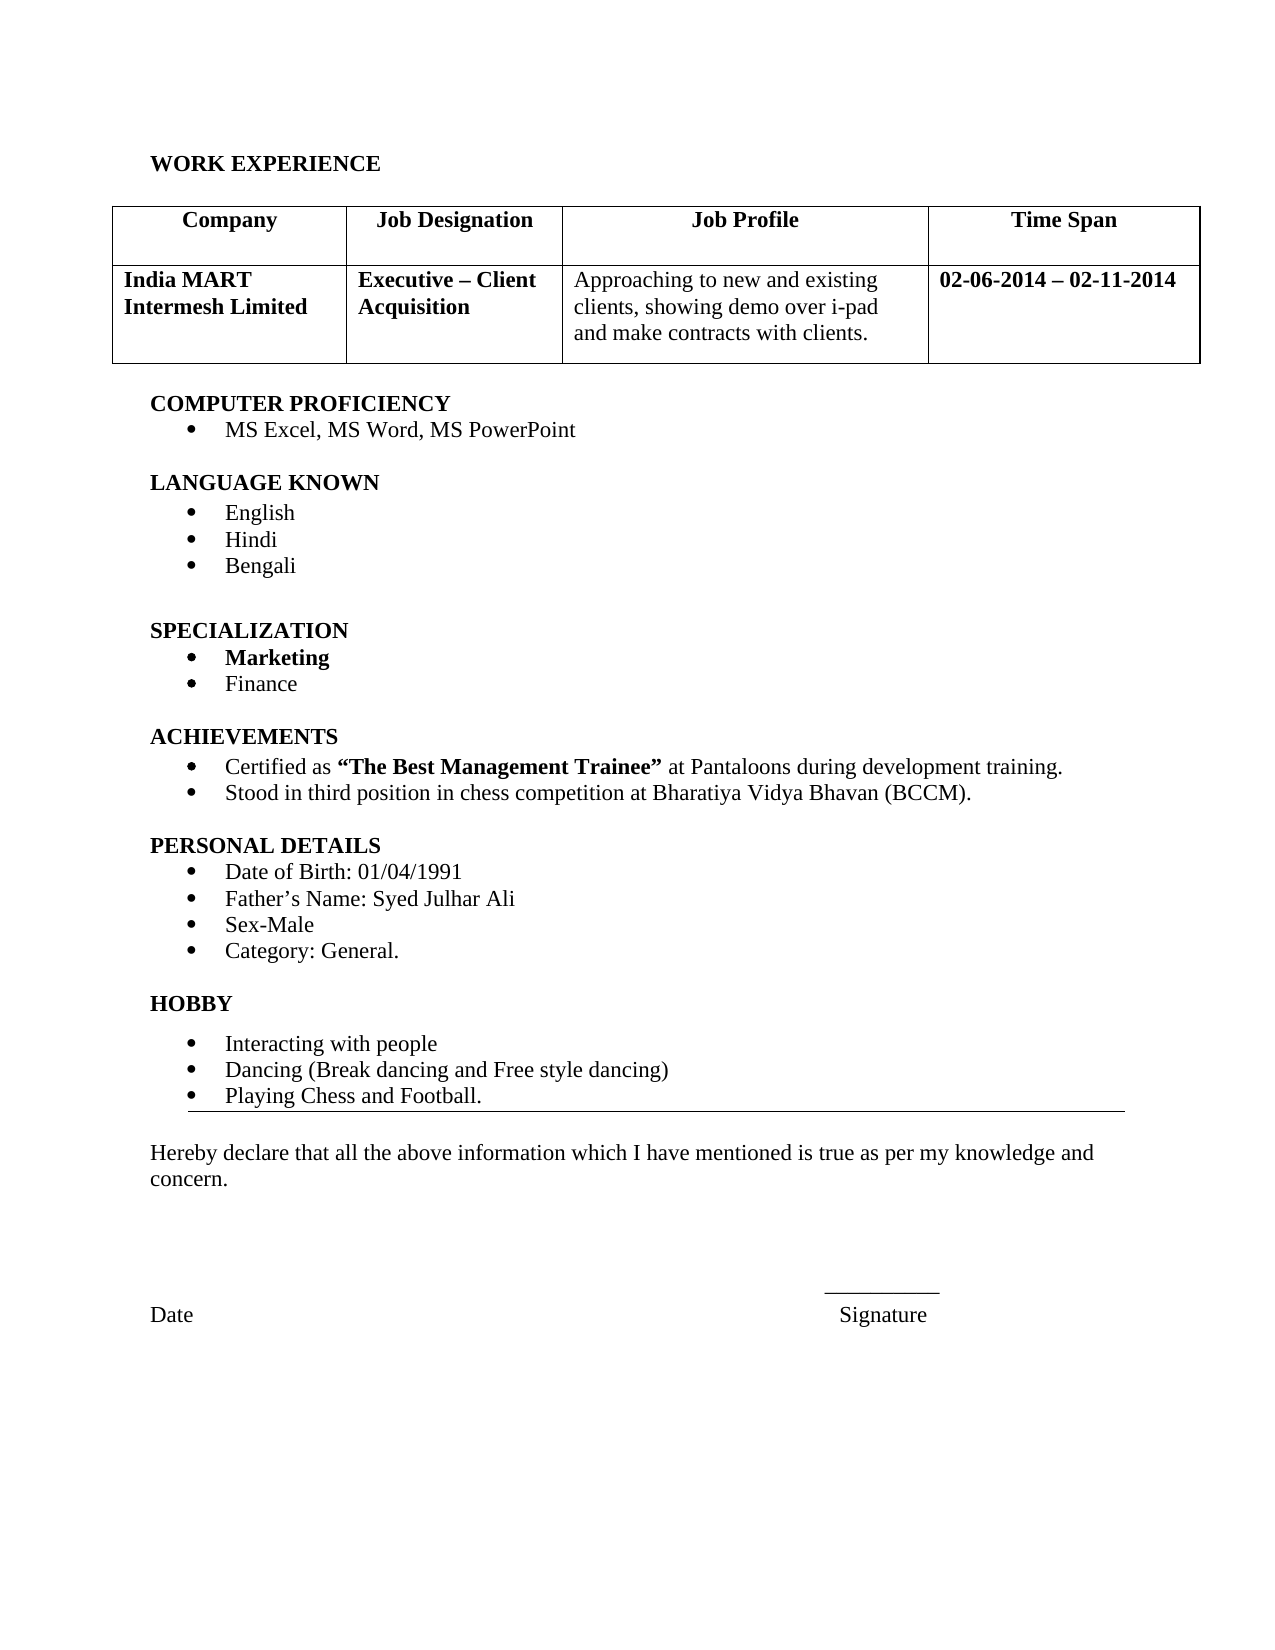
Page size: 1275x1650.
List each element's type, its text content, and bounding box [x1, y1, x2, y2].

text LANGUAGE KNOWN [150, 469, 1125, 496]
list Sex-Male [187, 911, 1125, 937]
list Marketing [187, 644, 1125, 670]
table_cell Executive – Client Acquisition [347, 266, 562, 363]
table_header Time Span [929, 207, 1199, 265]
list Hindi [187, 526, 1125, 552]
text Date Signature [150, 1301, 1125, 1327]
list Category: General. [187, 937, 1125, 964]
list Playing Chess and Football. [187, 1082, 1125, 1112]
list MS Excel, MS Word, MS PowerPoint [187, 417, 1125, 443]
table_header Job Designation [347, 207, 562, 265]
table_header Company [113, 207, 346, 265]
list Certified as “The Best Management Trainee” at Pantaloons during development training. [187, 753, 1125, 779]
list Bengali [187, 552, 1125, 578]
table_cell Approaching to new and existing clients, showing demo over i-pad and make contracts with clients. [563, 266, 928, 363]
table_cell 02-06-2014 – 02-11-2014 [929, 266, 1199, 363]
list Finance [187, 670, 1125, 696]
text COMPUTER PROFICIENCY [150, 390, 1125, 417]
list Father’s Name: Syed Julhar Ali [187, 885, 1125, 911]
list Interacting with people [187, 1030, 1125, 1056]
list English [187, 499, 1125, 526]
table_cell India MART Intermesh Limited [113, 266, 346, 363]
text __________ [150, 1270, 1125, 1297]
list Stood in third position in chess competition at Bharatiya Vidya Bhavan (BCCM). [187, 779, 1125, 806]
text WORK EXPERIENCE [150, 150, 1125, 176]
list Dancing (Break dancing and Free style dancing) [187, 1056, 1125, 1082]
table_header Job Profile [563, 207, 928, 265]
text PERSONAL DETAILS [150, 832, 1125, 858]
text ACHIEVEMENTS [150, 723, 1125, 749]
text Hereby declare that all the above information which I have mentioned is true as per my knowledge and concern. [150, 1139, 1125, 1191]
text HOBBY [150, 990, 1125, 1017]
text SPECIALIZATION [150, 617, 1125, 644]
list Date of Birth: 01/04/1991 [187, 858, 1125, 885]
